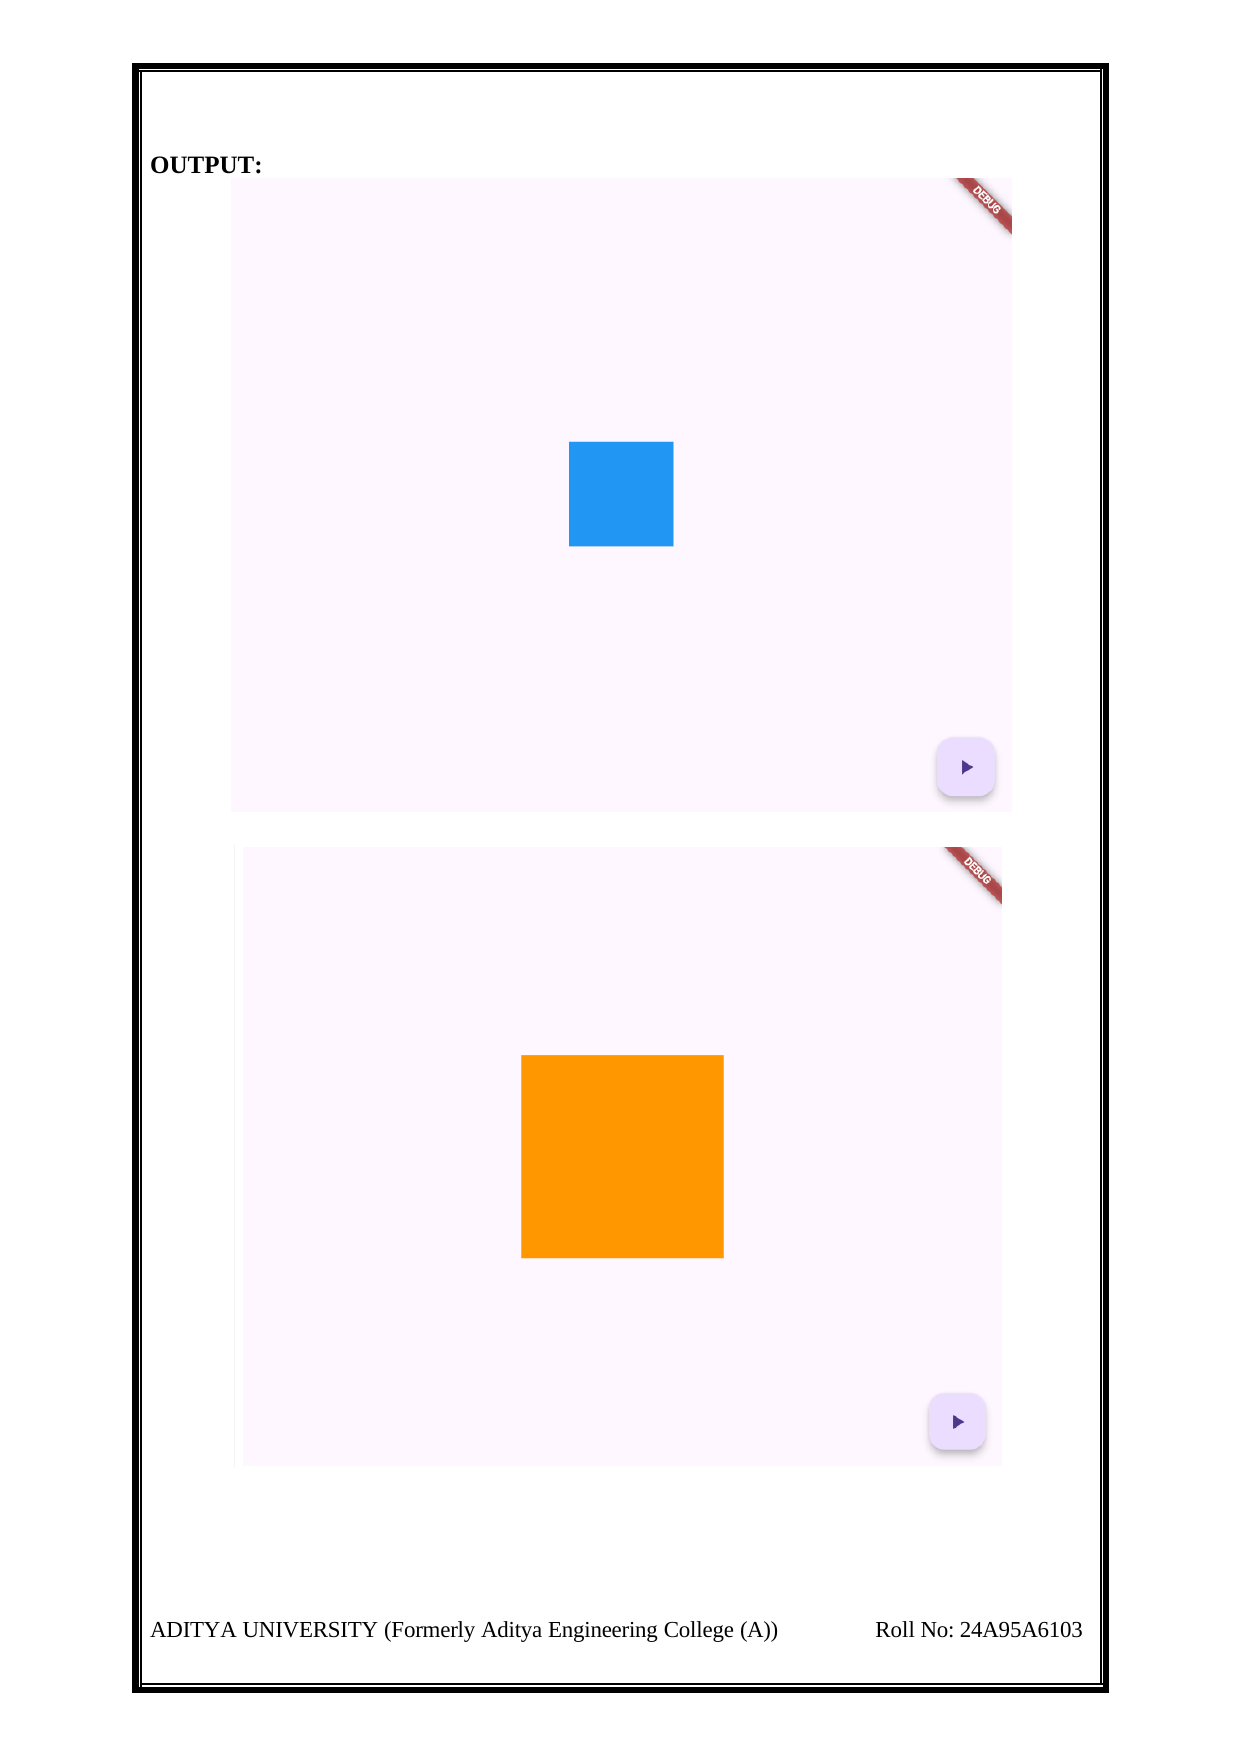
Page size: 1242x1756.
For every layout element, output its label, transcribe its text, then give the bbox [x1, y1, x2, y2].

text OUTPUT: [150, 150, 1092, 179]
picture [233, 845, 1008, 1467]
picture [222, 178, 1019, 817]
